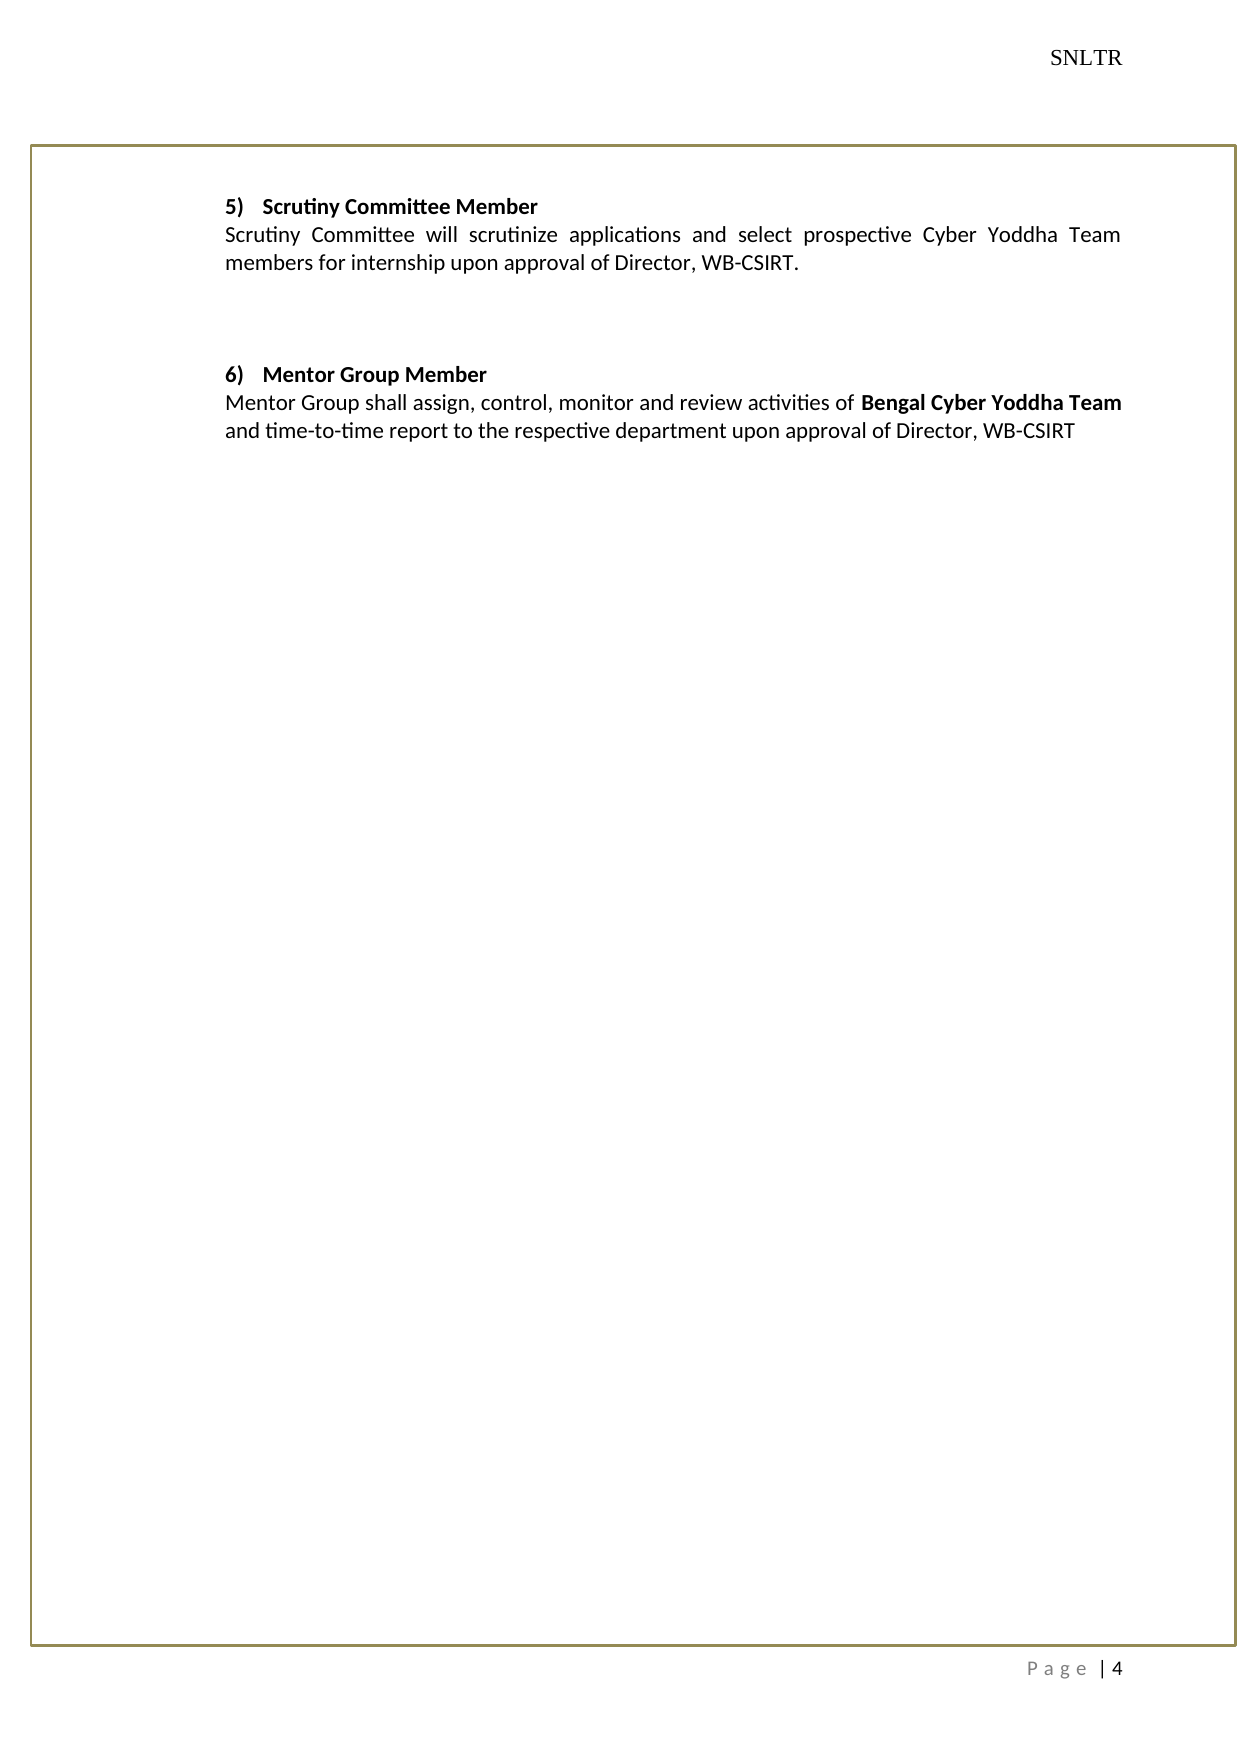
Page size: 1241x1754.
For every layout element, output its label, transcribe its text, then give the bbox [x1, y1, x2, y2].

list Scrutiny Committee Member [225, 192, 1122, 220]
list Scrutiny Committee will scrutinize applications and select prospective Cyber Yoddha Team members for internship upon approval of Director, WB-CSIRT. [225, 220, 1122, 276]
list Mentor Group shall assign, control, monitor and review activities of Bengal Cyber Yoddha Team and time-to-time report to the respective department upon approval of Director, WB-CSIRT [225, 388, 1122, 444]
list Mentor Group Member [225, 360, 1122, 388]
